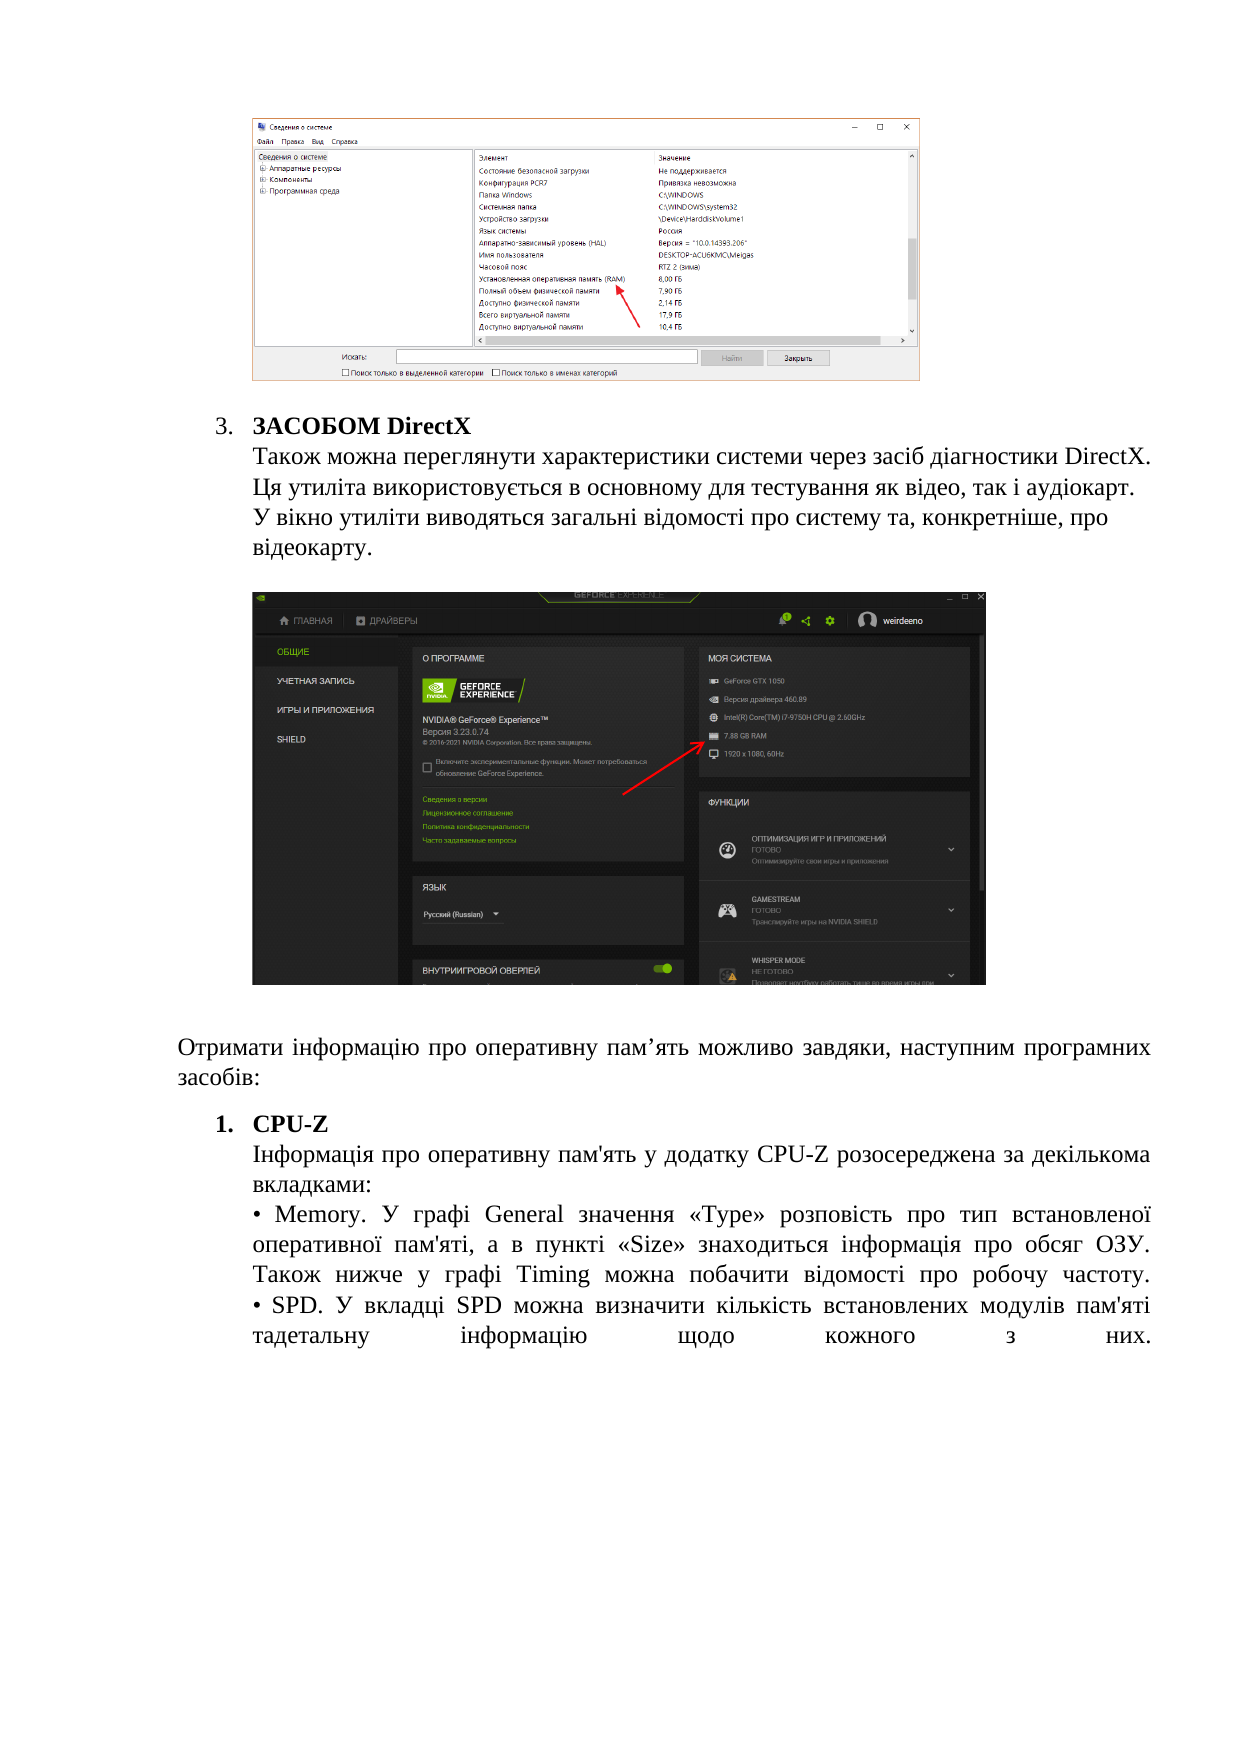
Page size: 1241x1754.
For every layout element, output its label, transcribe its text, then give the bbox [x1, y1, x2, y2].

picture [252, 592, 986, 985]
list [215, 1109, 1152, 1349]
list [215, 118, 1152, 410]
text Отримати інформацію про оперативну пам’ять можливо завдяки, наступним програмних засобів: [177, 1032, 1152, 1091]
picture [252, 118, 920, 381]
